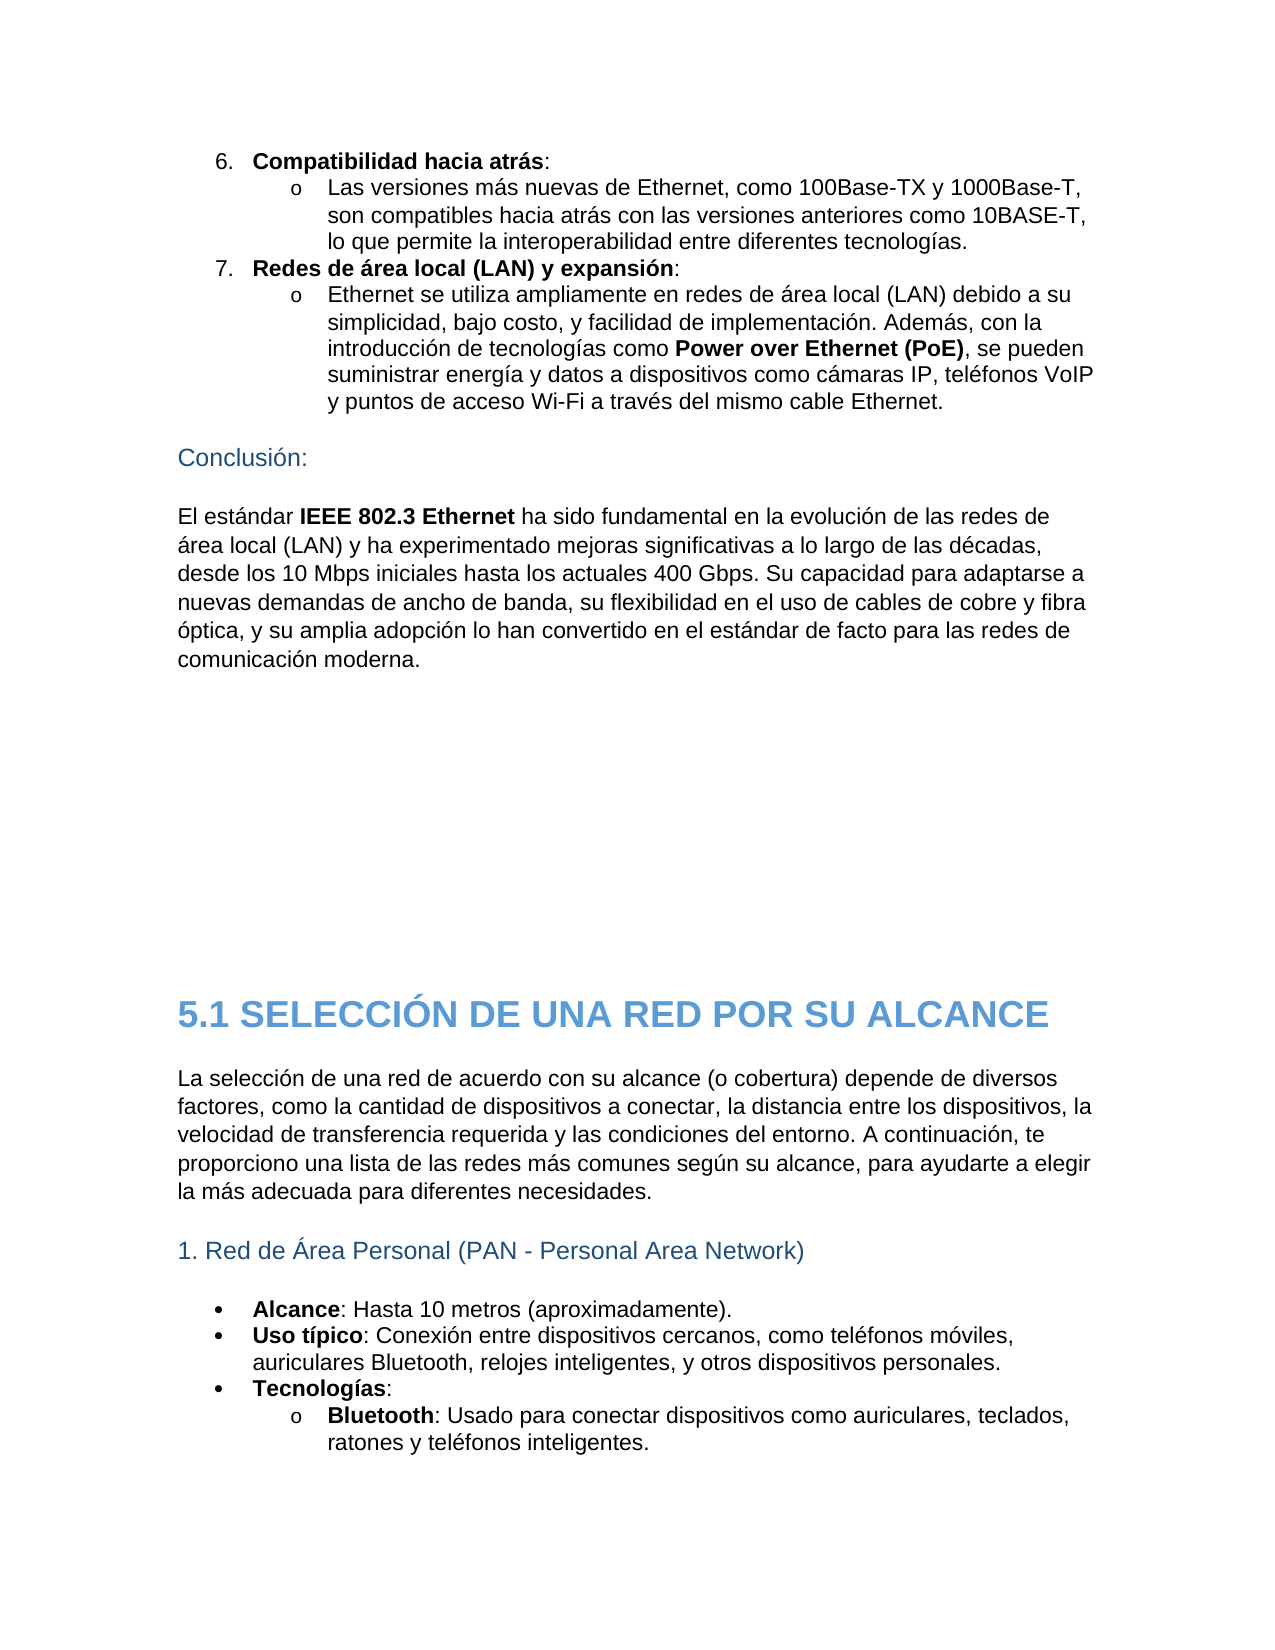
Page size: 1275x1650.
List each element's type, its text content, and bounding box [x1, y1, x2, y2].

list Tecnologías: [215, 1375, 1098, 1402]
list Las versiones más nuevas de Ethernet, como 100Base-TX y 1000Base-T, son compatibles hacia atrás con las versiones anteriores como 10BASE-T, lo que permite la interoperabilidad entre diferentes tecnologías. [290, 174, 1098, 254]
list Alcance: Hasta 10 metros (aproximadamente). [215, 1296, 1098, 1322]
list Uso típico: Conexión entre dispositivos cercanos, como teléfonos móviles, auriculares Bluetooth, relojes inteligentes, y otros dispositivos personales. [215, 1322, 1098, 1375]
text La selección de una red de acuerdo con su alcance (o cobertura) depende de diversos factores, como la cantidad de dispositivos a conectar, la distancia entre los dispositivos, la velocidad de transferencia requerida y las condiciones del entorno. A continuación, te proporciono una lista de las redes más comunes según su alcance, para ayudarte a elegir la más adecuada para diferentes necesidades. [177, 1064, 1098, 1205]
list Compatibilidad hacia atrás: [215, 148, 1098, 174]
list Redes de área local (LAN) y expansión: [215, 254, 1098, 281]
list Bluetooth: Usado para conectar dispositivos como auriculares, teclados, ratones y teléfonos inteligentes. [290, 1402, 1098, 1456]
text El estándar IEEE 802.3 Ethernet ha sido fundamental en la evolución de las redes de área local (LAN) y ha experimentado mejoras significativas a lo largo de las décadas, desde los 10 Mbps iniciales hasta los actuales 400 Gbps. Su capacidad para adaptarse a nuevas demandas de ancho de banda, su flexibilidad en el uso de cables de cobre y fibra óptica, y su amplia adopción lo han convertido en el estándar de facto para las redes de comunicación moderna. [177, 503, 1098, 672]
list Ethernet se utiliza ampliamente en redes de área local (LAN) debido a su simplicidad, bajo costo, y facilidad de implementación. Además, con la introducción de tecnologías como Power over Ethernet (PoE), se pueden suministrar energía y datos a dispositivos como cámaras IP, teléfonos VoIP y puntos de acceso Wi-Fi a través del mismo cable Ethernet. [290, 281, 1098, 414]
subtitle 5.1 SELECCIÓN DE UNA RED POR SU ALCANCE [177, 992, 1098, 1035]
subtitle Conclusión: [177, 443, 1098, 472]
subtitle 1. Red de Área Personal (PAN - Personal Area Network) [177, 1236, 1098, 1265]
